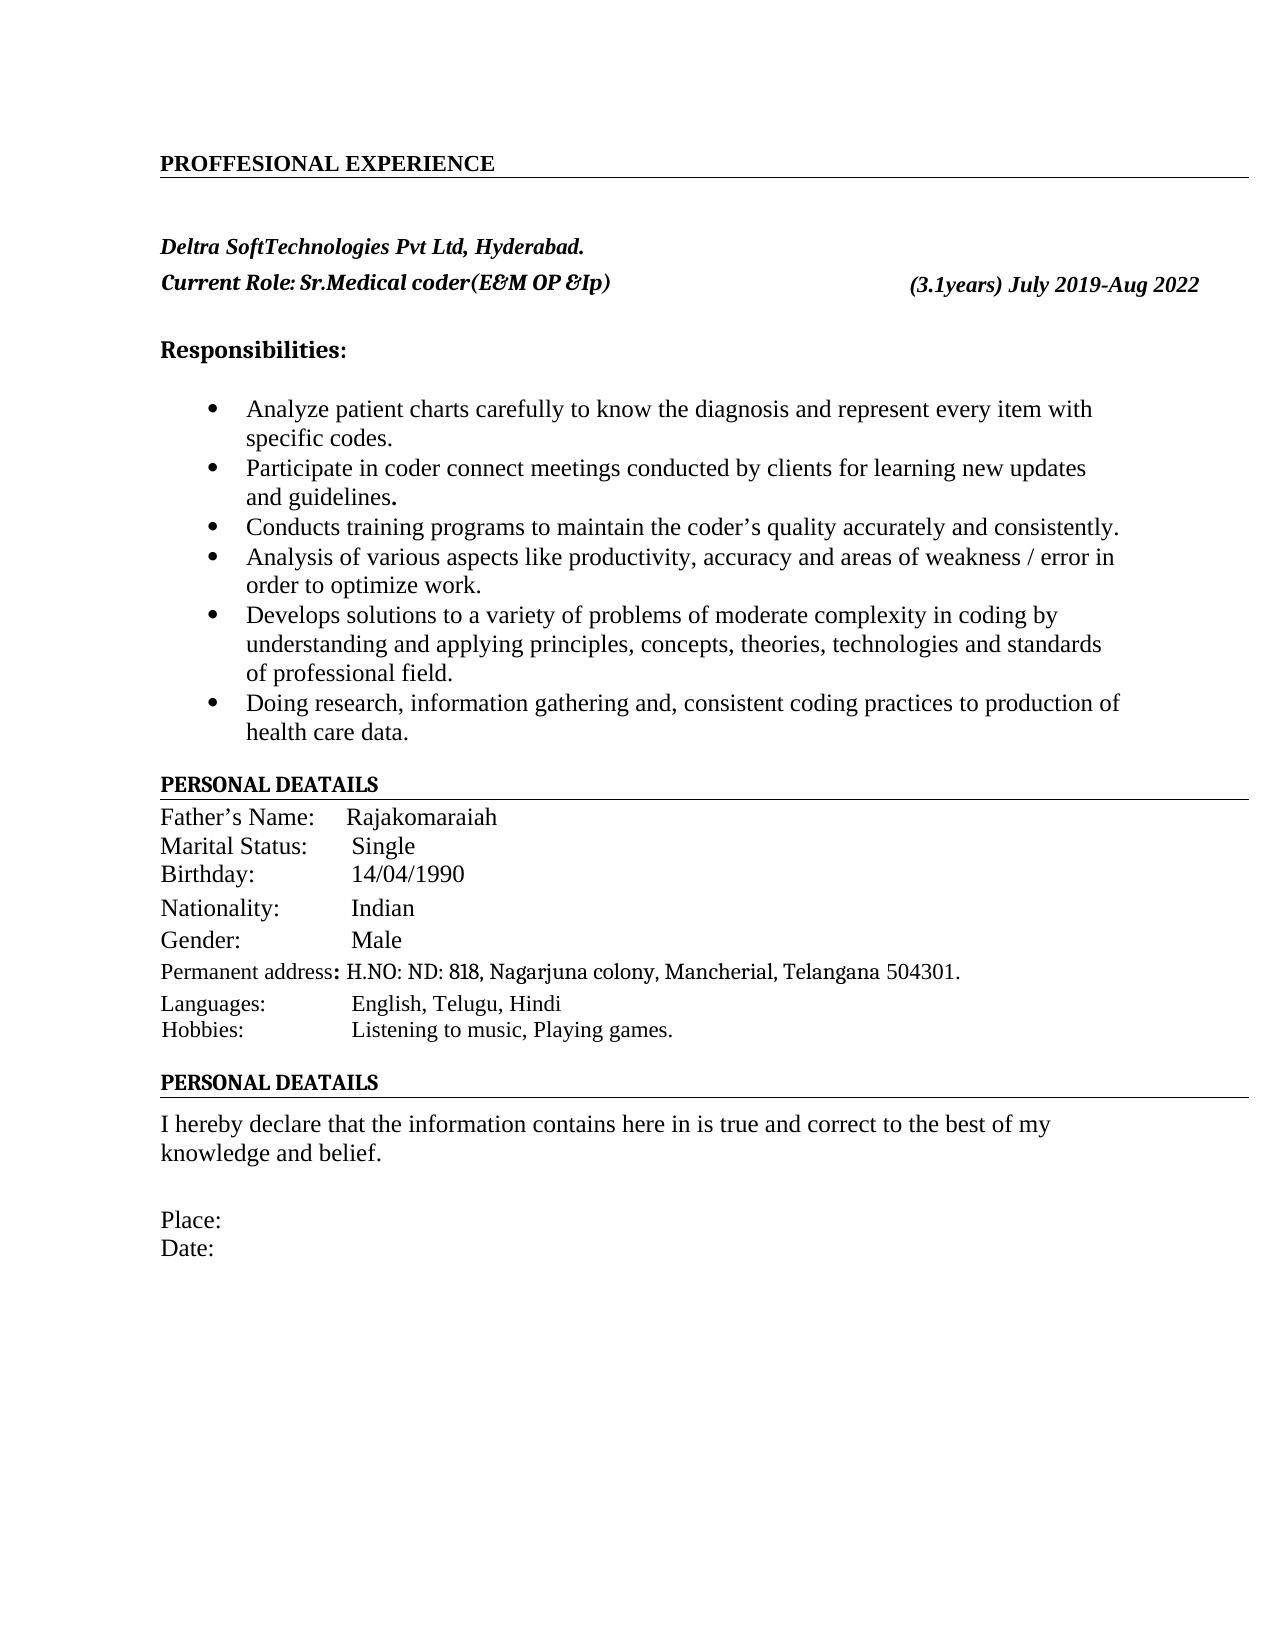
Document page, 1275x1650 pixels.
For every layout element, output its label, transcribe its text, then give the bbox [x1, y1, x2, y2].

text Permanent address: H.NO: ND: 818, Nagarjuna colony, Mancherial, Telangana 504301. [160, 958, 1125, 986]
list Develops solutions to a variety of problems of moderate complexity in coding by understanding and applying principles, concepts, theories, technologies and standards of professional field. [208, 600, 1125, 687]
text PROFFESIONAL EXPERIENCE [150, 150, 1125, 176]
text Languages: English, Telugu, Hindi [160, 990, 1125, 1016]
text I hereby declare that the information contains here in is true and correct to the best of my knowledge and belief. [160, 1109, 1076, 1167]
text Nationality: Indian [160, 893, 1125, 921]
text Deltra SoftTechnologies Pvt Ltd, Hyderabad. [150, 233, 1125, 259]
table_header (3.1years) July 2019-Aug 2022 [888, 260, 1251, 336]
subtitle Responsibilities: [150, 336, 1125, 365]
list Analysis of various aspects like productivity, accuracy and areas of weakness / error in order to optimize work. [208, 542, 1125, 599]
text Birthday: 14/04/1990 [160, 860, 1125, 888]
text Father’s Name: Rajakomaraiah [150, 802, 1125, 831]
list Analyze patient charts carefully to know the diagnosis and represent every item with specific codes. [208, 394, 1125, 452]
text Marital Status: Single [150, 831, 1125, 860]
text PERSONAL DEATAILS [160, 772, 1125, 798]
list Participate in coder connect meetings conducted by clients for learning new updates and guidelines. [208, 453, 1125, 511]
text Hobbies: Listening to music, Playing games. [150, 1016, 1091, 1043]
list Doing research, information gathering and, consistent coding practices to production of health care data. [208, 688, 1125, 745]
list Conducts training programs to maintain the coder’s quality accurately and consistently. [208, 512, 1125, 541]
text Date: [160, 1233, 1125, 1262]
table_header Current Role: Sr.Medical coder(E&M OP &Ip) [161, 260, 888, 336]
text PERSONAL DEATAILS [160, 1069, 1125, 1096]
text Gender: Male [160, 926, 1125, 954]
text Place: [160, 1205, 1125, 1233]
